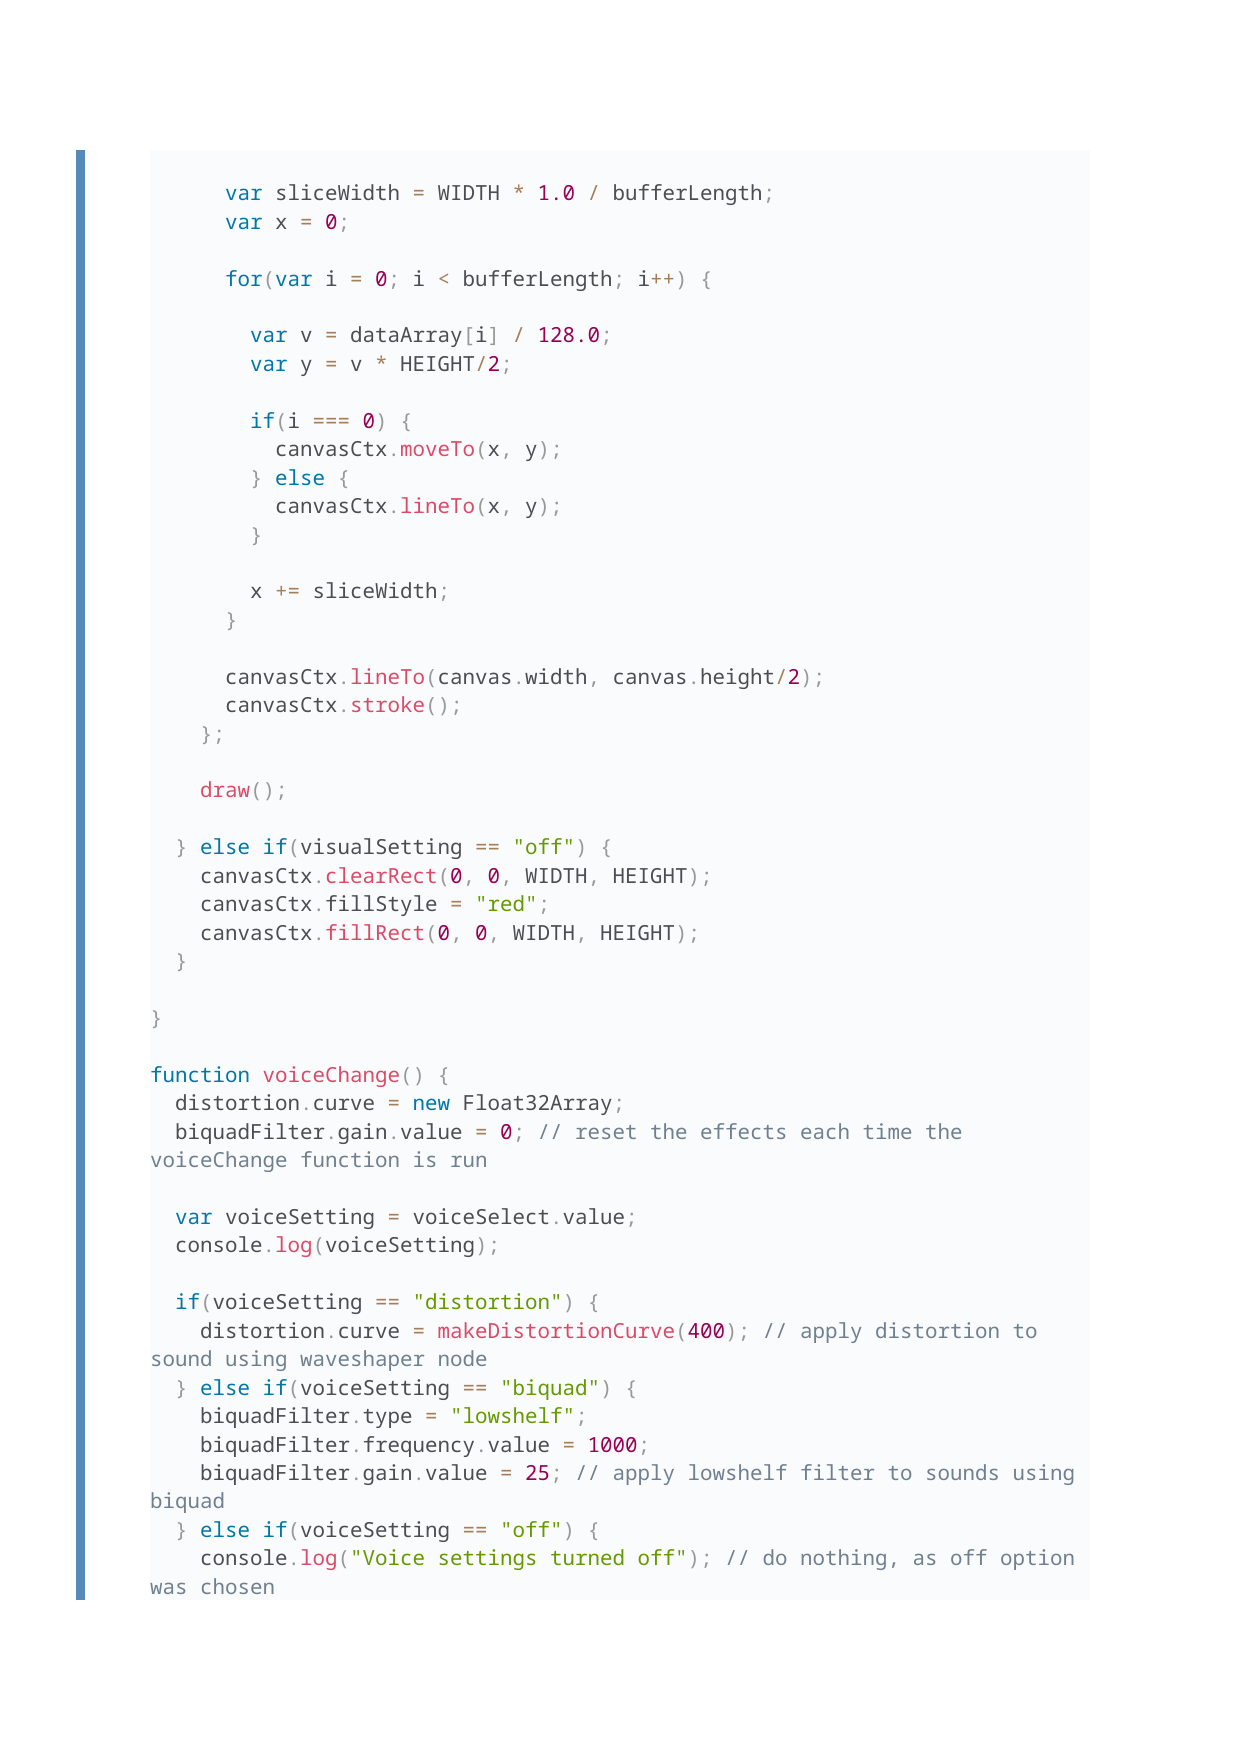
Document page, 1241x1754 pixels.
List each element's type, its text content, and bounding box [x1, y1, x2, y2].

text for(var i = 0; i < bufferLength; i++) { [150, 264, 1090, 292]
text draw(); [150, 776, 1090, 804]
text } [150, 1003, 1090, 1032]
text distortion.curve = new Float32Array; [150, 1088, 1090, 1117]
text if(i === 0) { [150, 406, 1090, 434]
text }; [150, 719, 1090, 747]
text } else if(voiceSetting == "off") { [150, 1515, 1090, 1543]
text canvasCtx.fillRect(0, 0, WIDTH, HEIGHT); [150, 918, 1090, 946]
text canvasCtx.clearRect(0, 0, WIDTH, HEIGHT); [150, 861, 1090, 889]
text biquadFilter.frequency.value = 1000; [150, 1430, 1090, 1458]
text canvasCtx.lineTo(x, y); [150, 491, 1090, 520]
text canvasCtx.moveTo(x, y); [150, 434, 1090, 463]
text console.log(voiceSetting); [150, 1231, 1090, 1259]
text if(voiceSetting == "distortion") { [150, 1287, 1090, 1316]
text distortion.curve = makeDistortionCurve(400); // apply distortion to sound using waveshaper node [150, 1316, 1090, 1373]
text var voiceSetting = voiceSelect.value; [150, 1202, 1090, 1231]
text } else if(voiceSetting == "biquad") { [150, 1373, 1090, 1401]
text } [150, 946, 1090, 975]
text console.log("Voice settings turned off"); // do nothing, as off option was chosen [150, 1543, 1090, 1600]
text var y = v * HEIGHT/2; [150, 349, 1090, 377]
text biquadFilter.type = "lowshelf"; [150, 1401, 1090, 1430]
text biquadFilter.gain.value = 25; // apply lowshelf filter to sounds using biquad [150, 1458, 1090, 1515]
text var sliceWidth = WIDTH * 1.0 / bufferLength; [150, 178, 1090, 207]
text } else { [150, 463, 1090, 491]
text x += sliceWidth; [150, 577, 1090, 605]
text function voiceChange() { [150, 1060, 1090, 1088]
text } else if(visualSetting == "off") { [150, 832, 1090, 861]
text canvasCtx.stroke(); [150, 690, 1090, 719]
text } [150, 605, 1090, 633]
text canvasCtx.fillStyle = "red"; [150, 889, 1090, 918]
text canvasCtx.lineTo(canvas.width, canvas.height/2); [150, 662, 1090, 690]
text } [150, 520, 1090, 548]
text var x = 0; [150, 207, 1090, 235]
text var v = dataArray[i] / 128.0; [150, 321, 1090, 349]
text biquadFilter.gain.value = 0; // reset the effects each time the voiceChange function is run [150, 1117, 1090, 1174]
